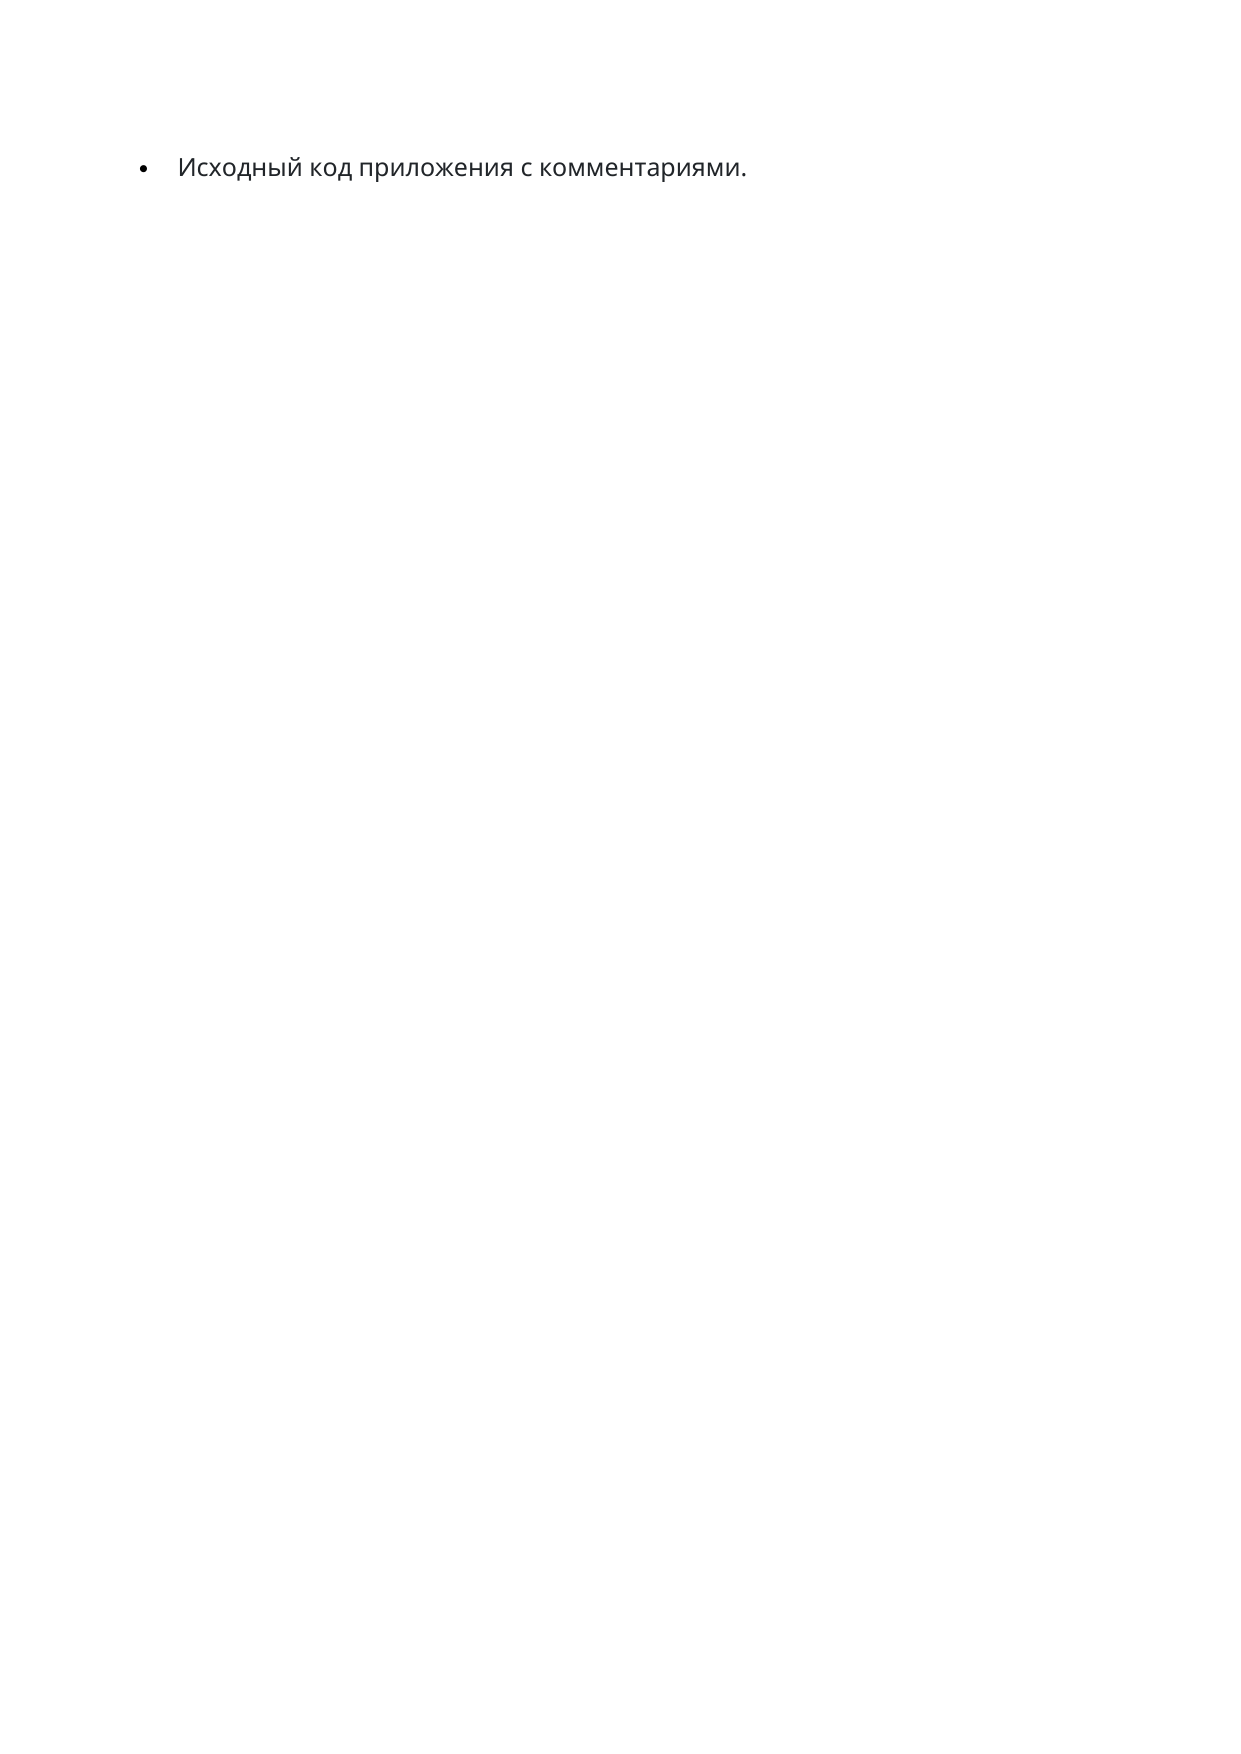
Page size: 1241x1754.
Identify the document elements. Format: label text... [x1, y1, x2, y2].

list Исходный код приложения с комментариями. [140, 150, 1084, 184]
